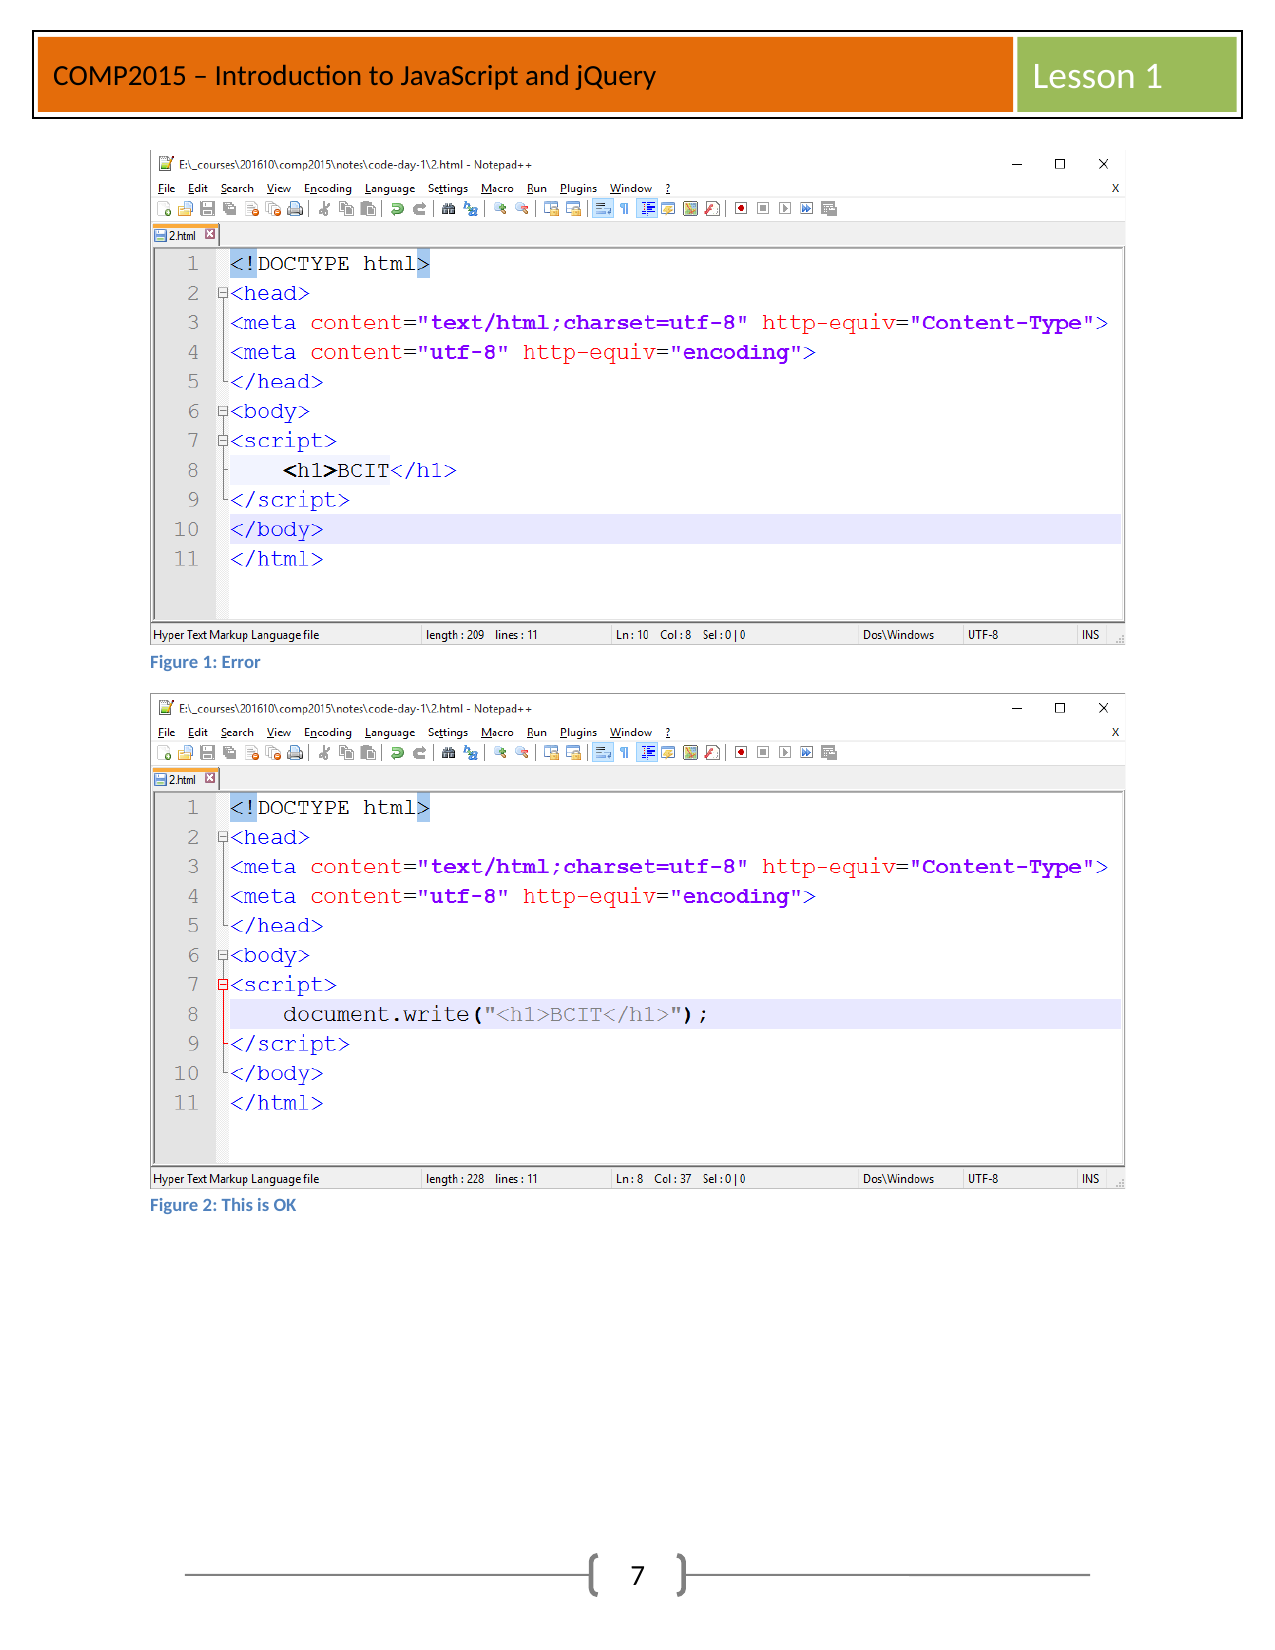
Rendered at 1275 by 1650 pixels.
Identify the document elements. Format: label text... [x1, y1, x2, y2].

picture [150, 693, 1125, 1189]
picture [150, 150, 1125, 645]
